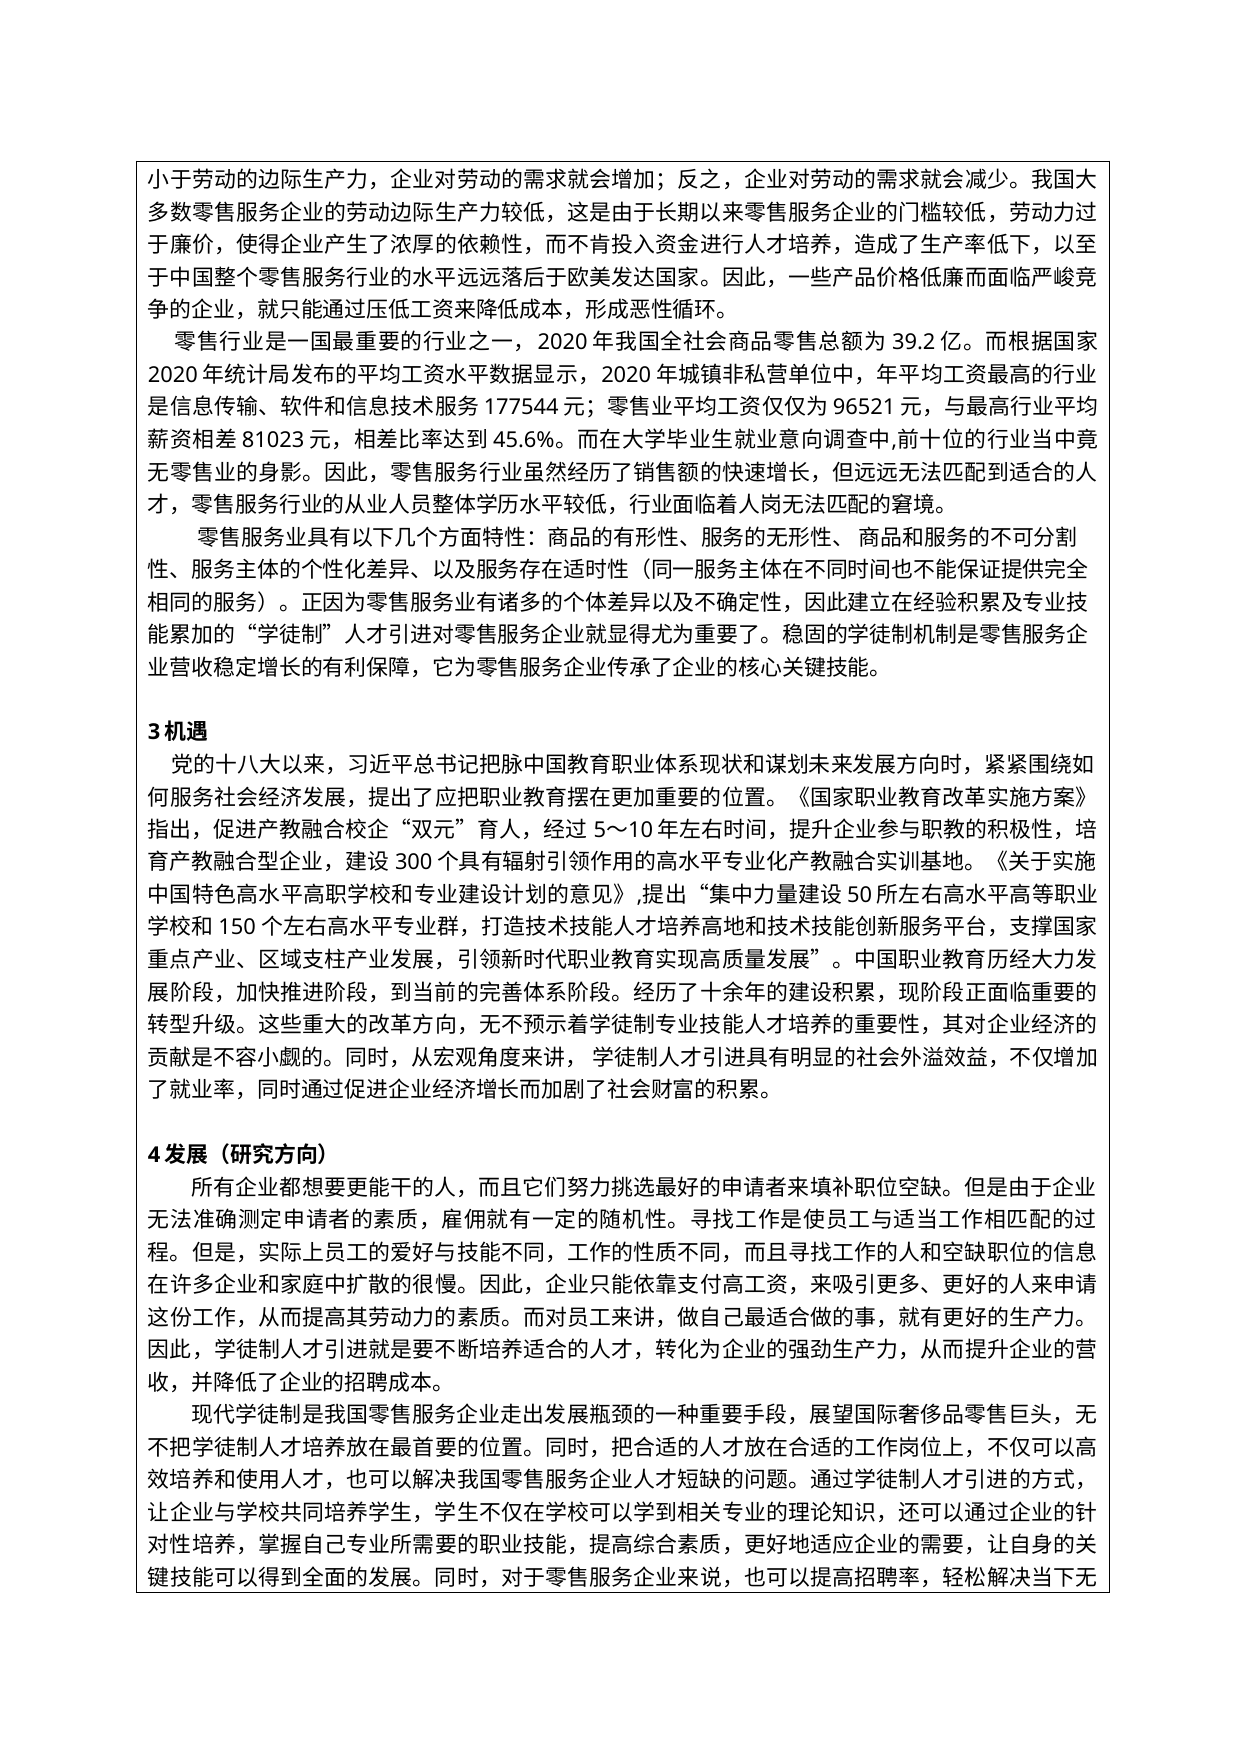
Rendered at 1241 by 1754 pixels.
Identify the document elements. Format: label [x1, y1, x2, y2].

table_header [137, 162, 1109, 1592]
